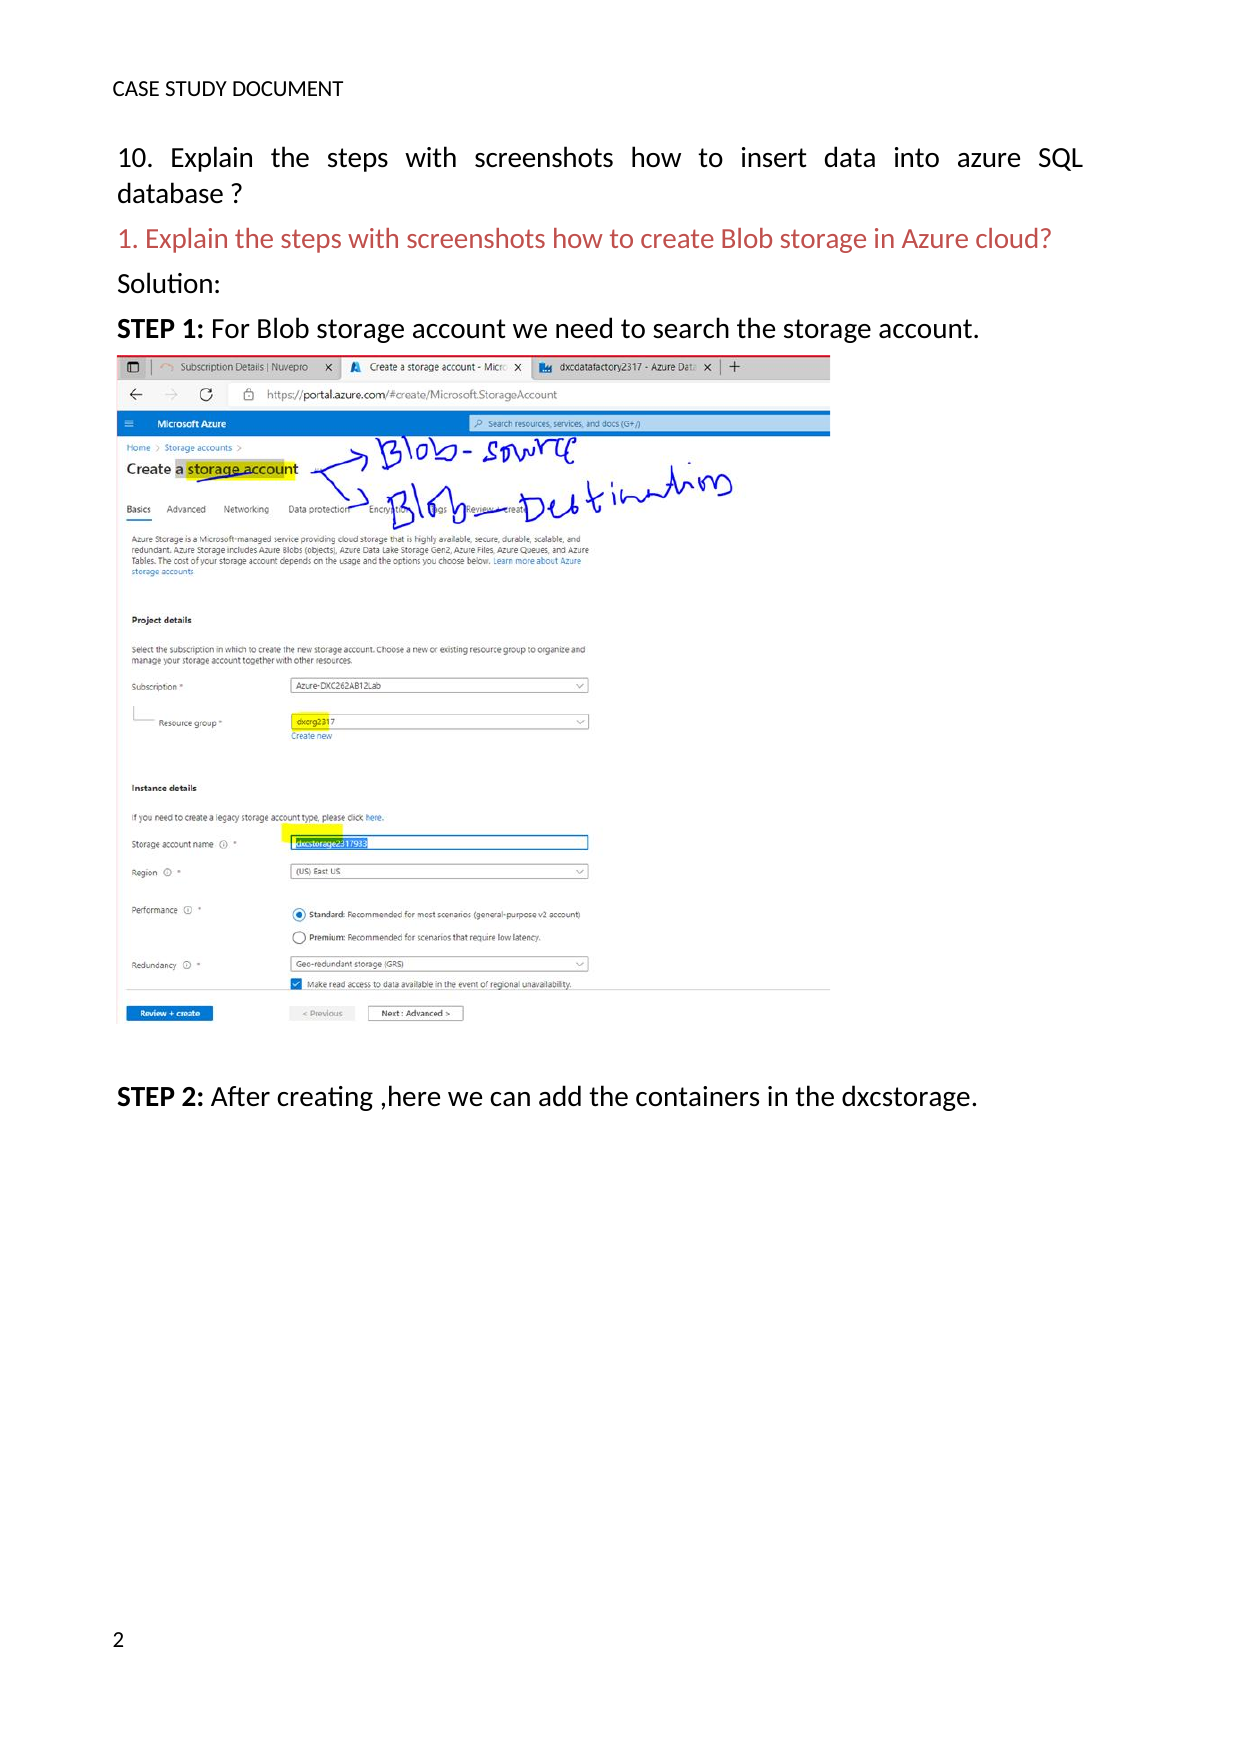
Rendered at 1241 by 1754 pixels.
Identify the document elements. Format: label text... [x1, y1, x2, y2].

text STEP 1: For Blob storage account we need to search the storage account. [117, 311, 1083, 346]
text 1. Explain the steps with screenshots how to create Blob storage in Azure cloud? [117, 220, 1083, 256]
text 10. Explain the steps with screenshots how to insert data into azure SQL database ? [117, 139, 1083, 211]
text STEP 2: After creating ,here we can add the containers in the dxcstorage. [117, 1078, 1083, 1114]
text Solution: [117, 265, 1083, 301]
picture [116, 355, 831, 1024]
